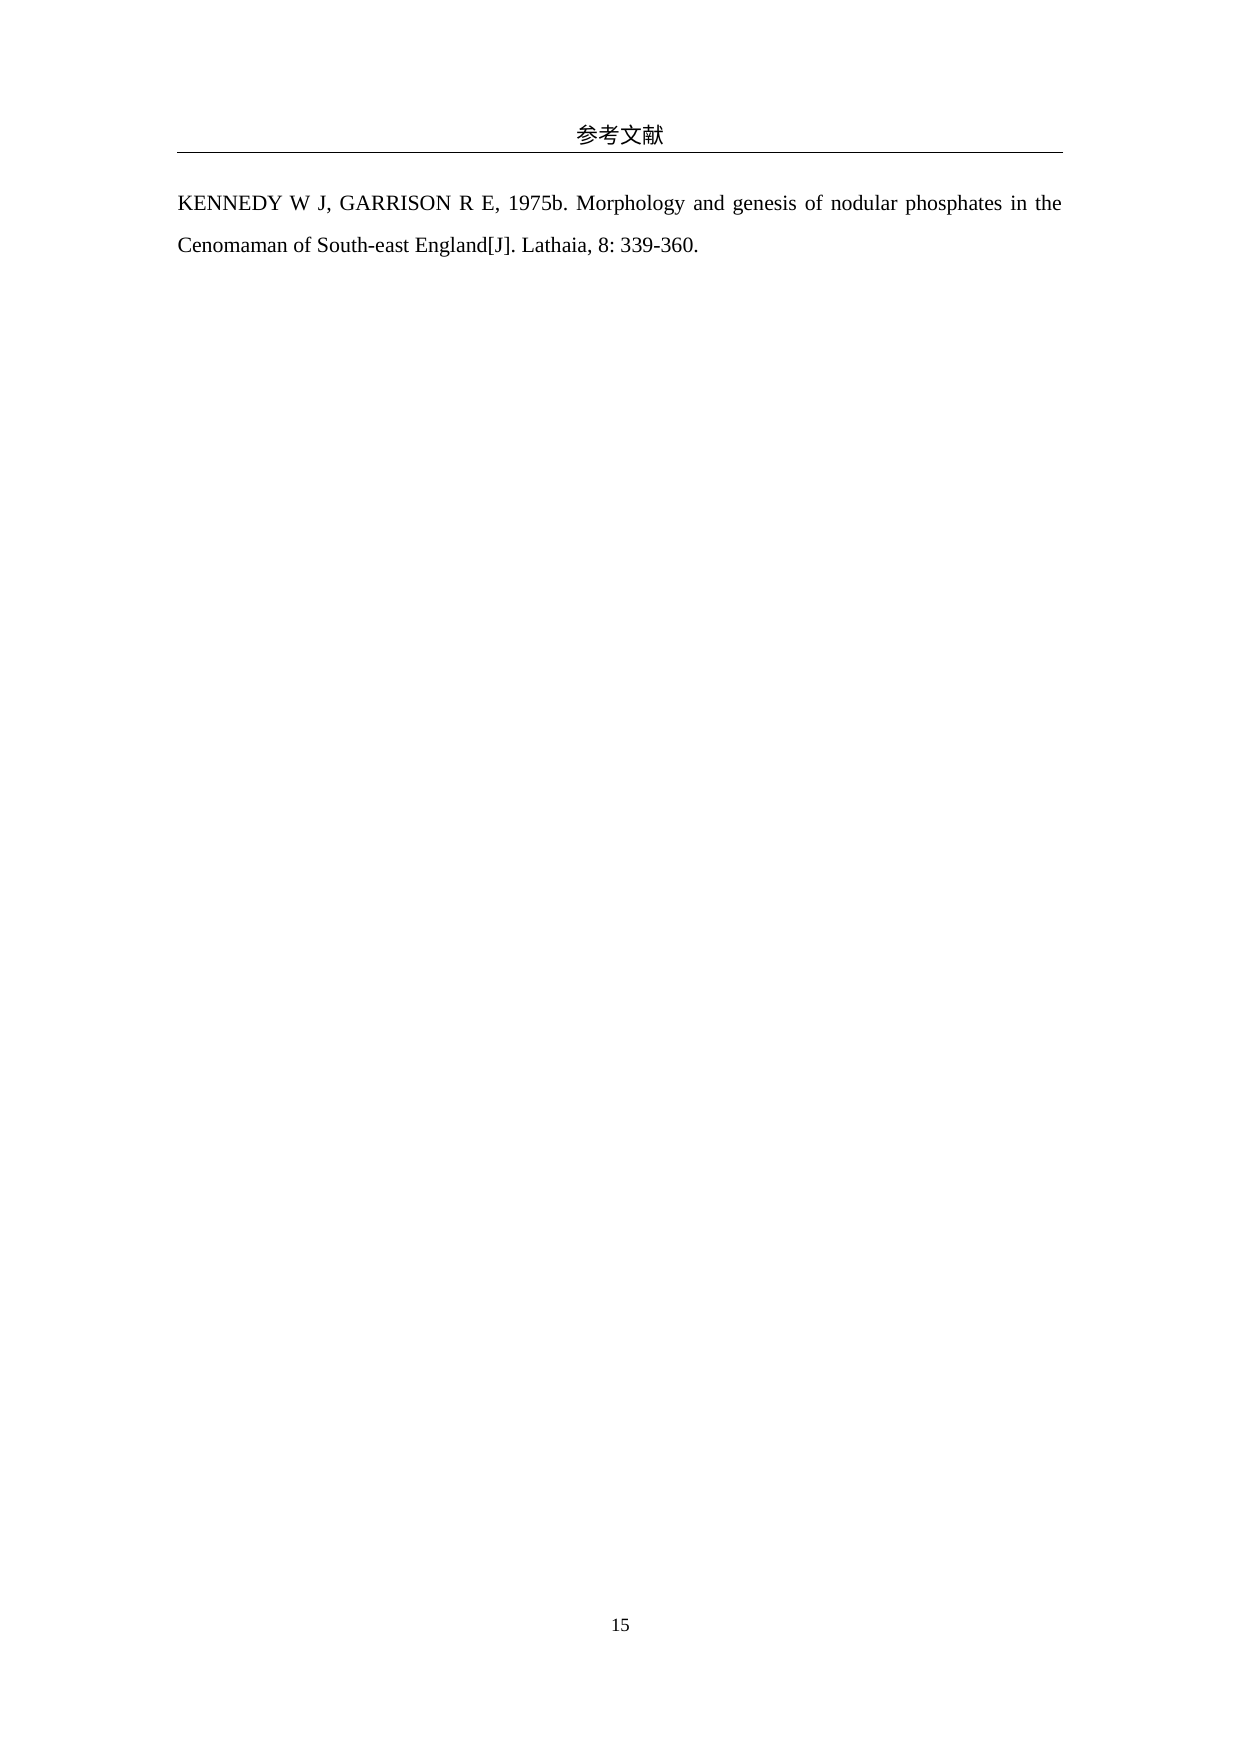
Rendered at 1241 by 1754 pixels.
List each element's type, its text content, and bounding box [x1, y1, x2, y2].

text KENNEDY W J, GARRISON R E, 1975b. Morphology and genesis of nodular phosphates in the Cenomaman of South-east England[J]. Lathaia, 8: 339-360. [177, 177, 1063, 261]
